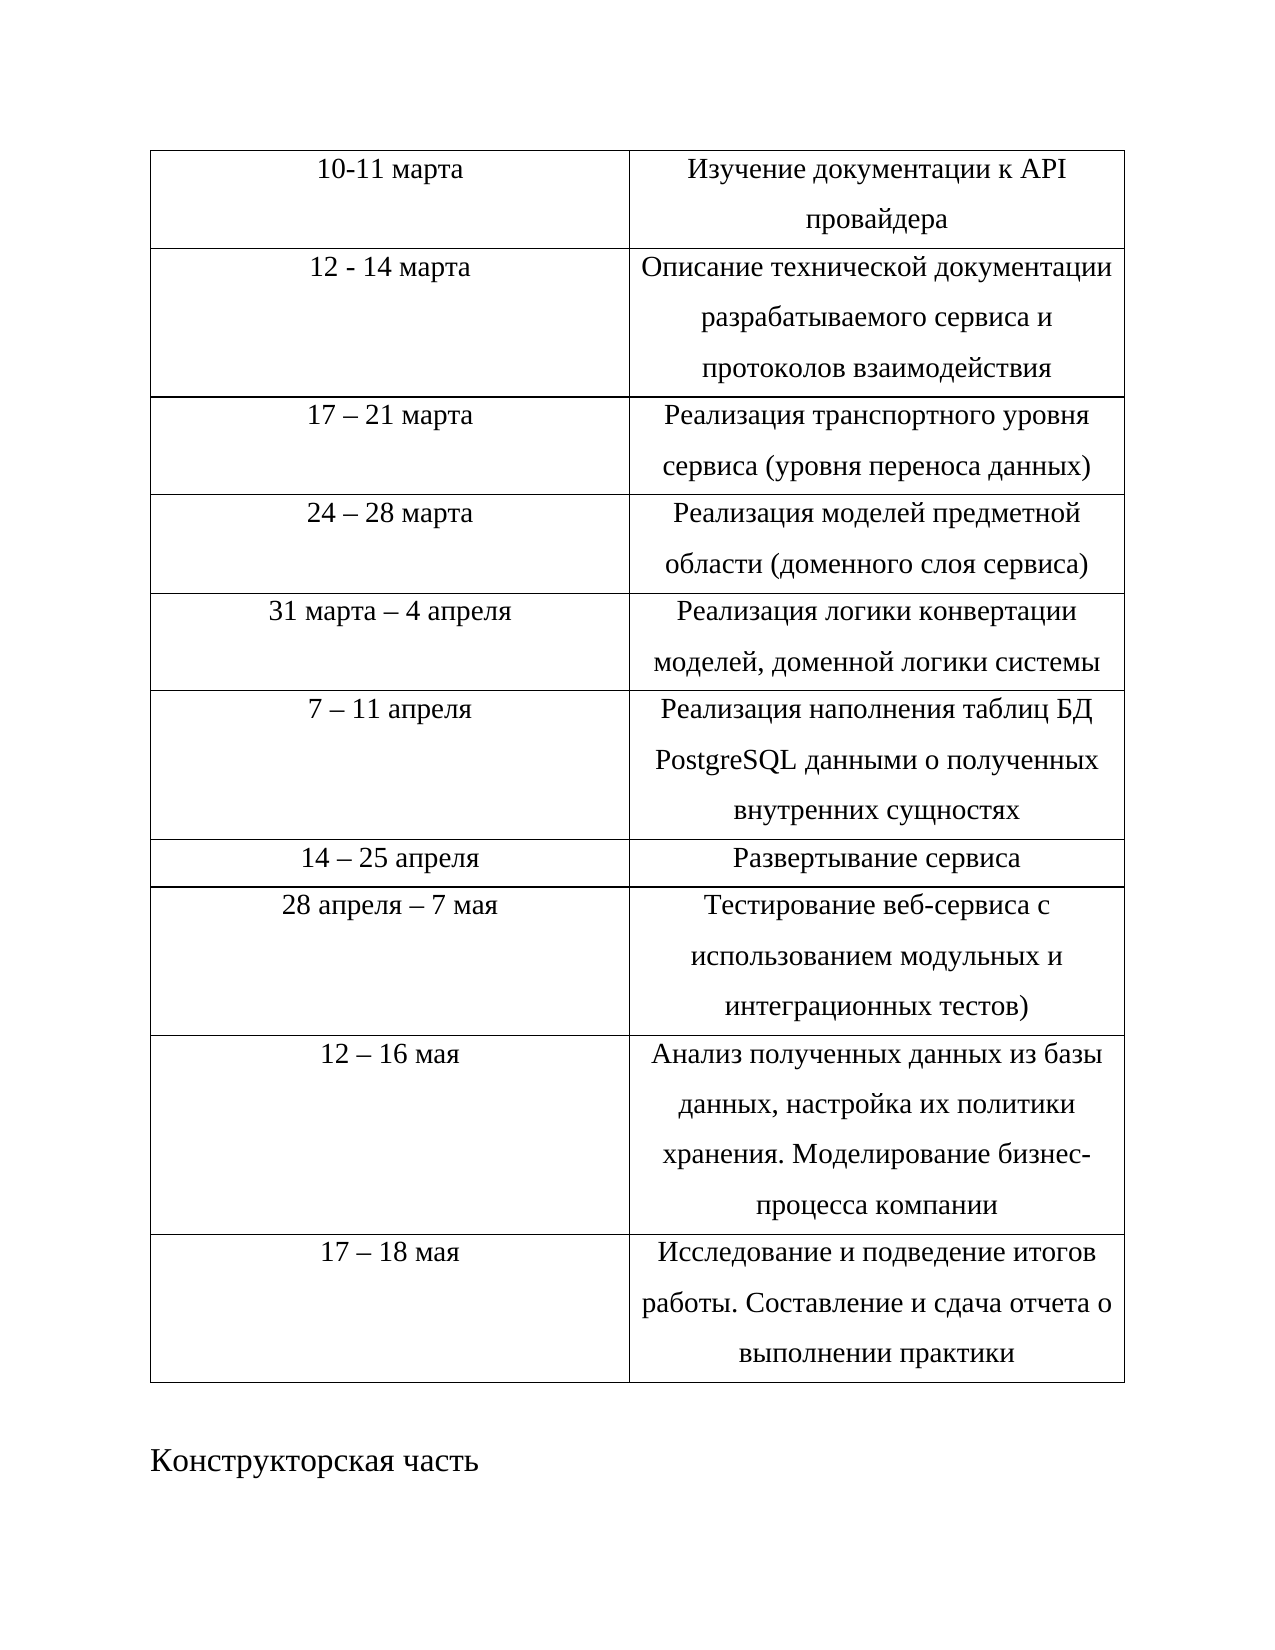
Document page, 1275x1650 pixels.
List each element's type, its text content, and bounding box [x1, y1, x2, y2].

table_cell 7 – 11 апреля [151, 691, 629, 839]
table_cell Изучение документации к API провайдера [630, 151, 1124, 248]
table_cell 12 - 14 марта [151, 249, 629, 396]
table_cell 24 – 28 марта [151, 495, 629, 592]
table_cell 12 – 16 мая [151, 1036, 629, 1233]
text Конструкторская часть [150, 1440, 1125, 1478]
table_cell Тестирование веб-сервиса с использованием модульных и интеграционных тестов) [630, 888, 1124, 1035]
table_cell Анализ полученных данных из базы данных, настройка их политики хранения. Моделирование бизнес-процесса компании [630, 1036, 1124, 1233]
table_cell Реализация логики конвертации моделей, доменной логики системы [630, 594, 1124, 690]
table_cell Реализация транспортного уровня сервиса (уровня переноса данных) [630, 398, 1124, 494]
table_cell Развертывание сервиса [630, 840, 1124, 886]
table_cell 31 марта – 4 апреля [151, 594, 629, 690]
table_cell 17 – 21 марта [151, 398, 629, 494]
table_cell Описание технической документации разрабатываемого сервиса и протоколов взаимодействия [630, 249, 1124, 396]
table_cell Реализация моделей предметной области (доменного слоя сервиса) [630, 495, 1124, 592]
table_cell 17 – 18 мая [151, 1235, 629, 1382]
table_cell 14 – 25 апреля [151, 840, 629, 886]
table_cell Исследование и подведение итогов работы. Составление и сдача отчета о выполнении практики [630, 1235, 1124, 1382]
table_cell 10-11 марта [151, 151, 629, 248]
table_cell 28 апреля – 7 мая [151, 888, 629, 1035]
table_cell Реализация наполнения таблиц БД PostgreSQL данными о полученных внутренних сущностях [630, 691, 1124, 839]
